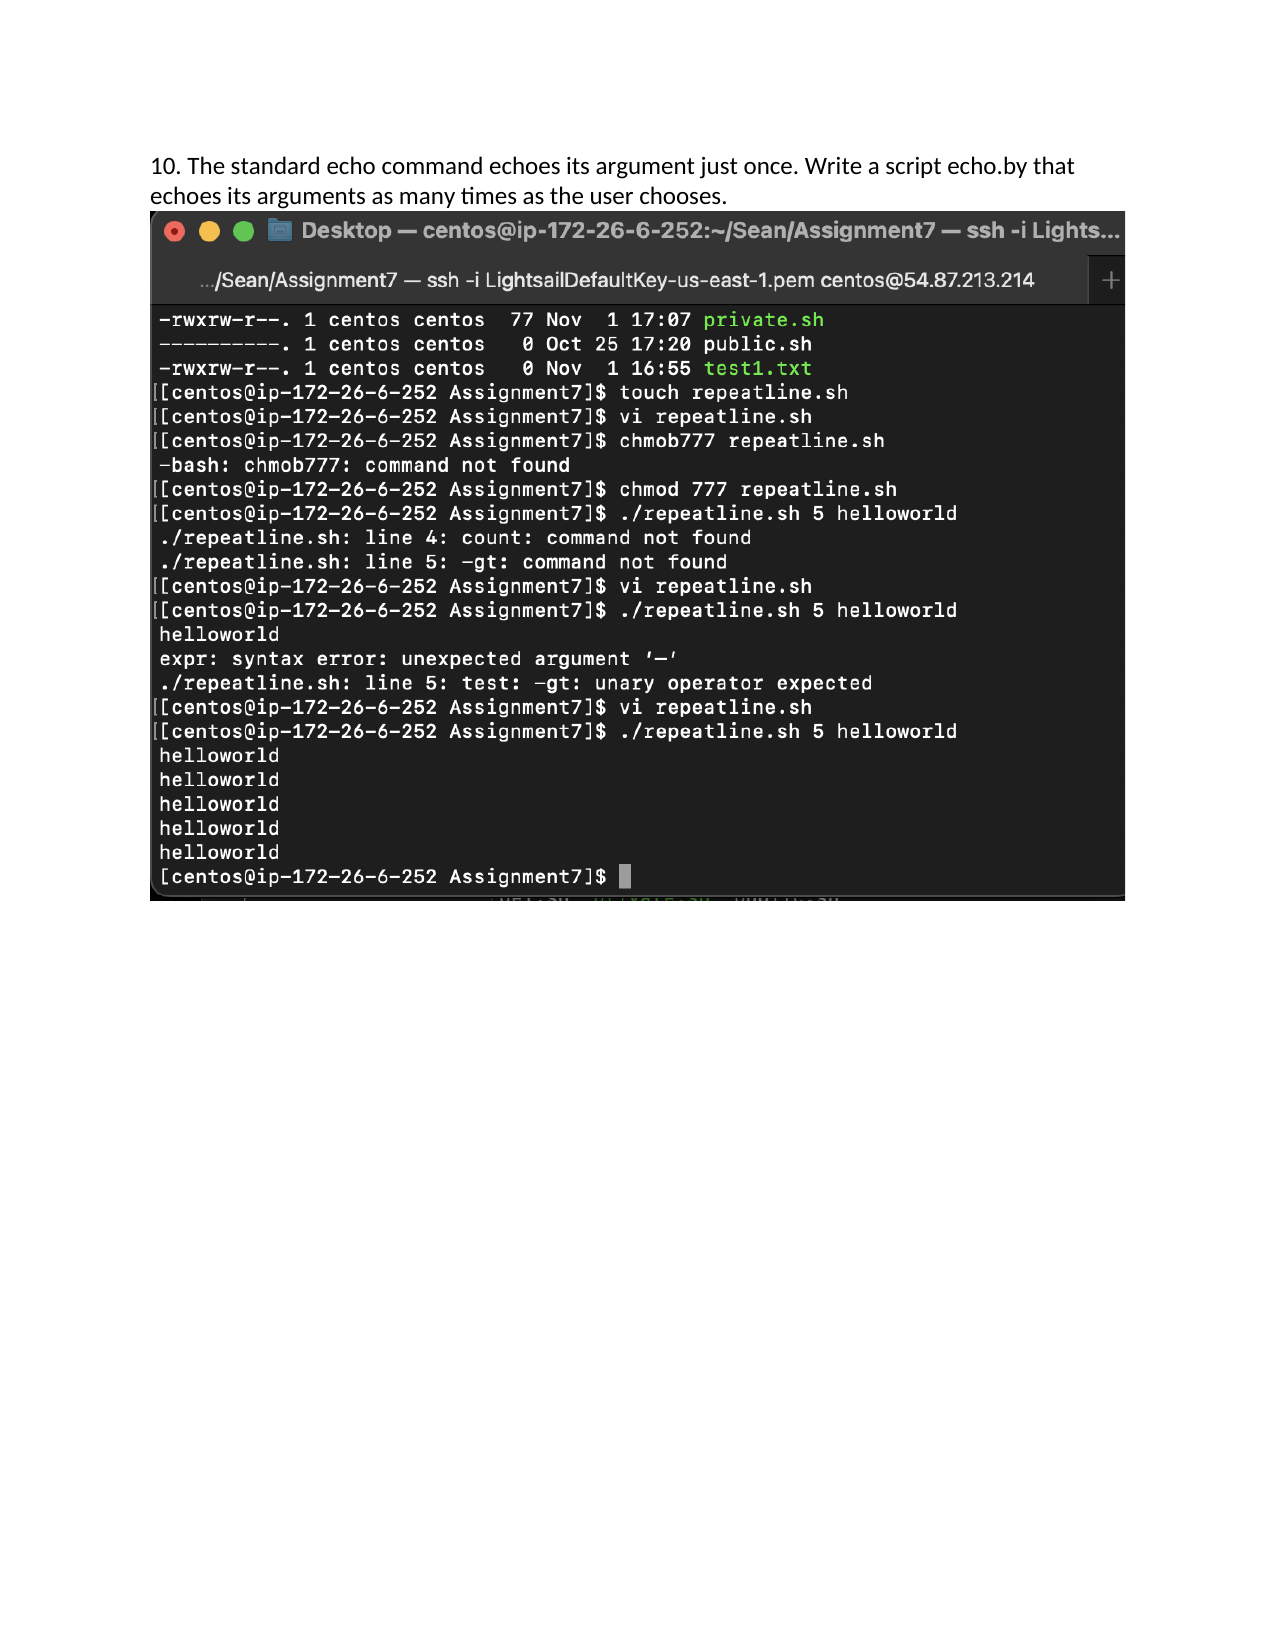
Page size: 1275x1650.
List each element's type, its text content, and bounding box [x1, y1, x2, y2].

text 10. The standard echo command echoes its argument just once. Write a script echo.by that echoes its arguments as many times as the user chooses. [150, 150, 1125, 211]
picture [150, 211, 1125, 901]
